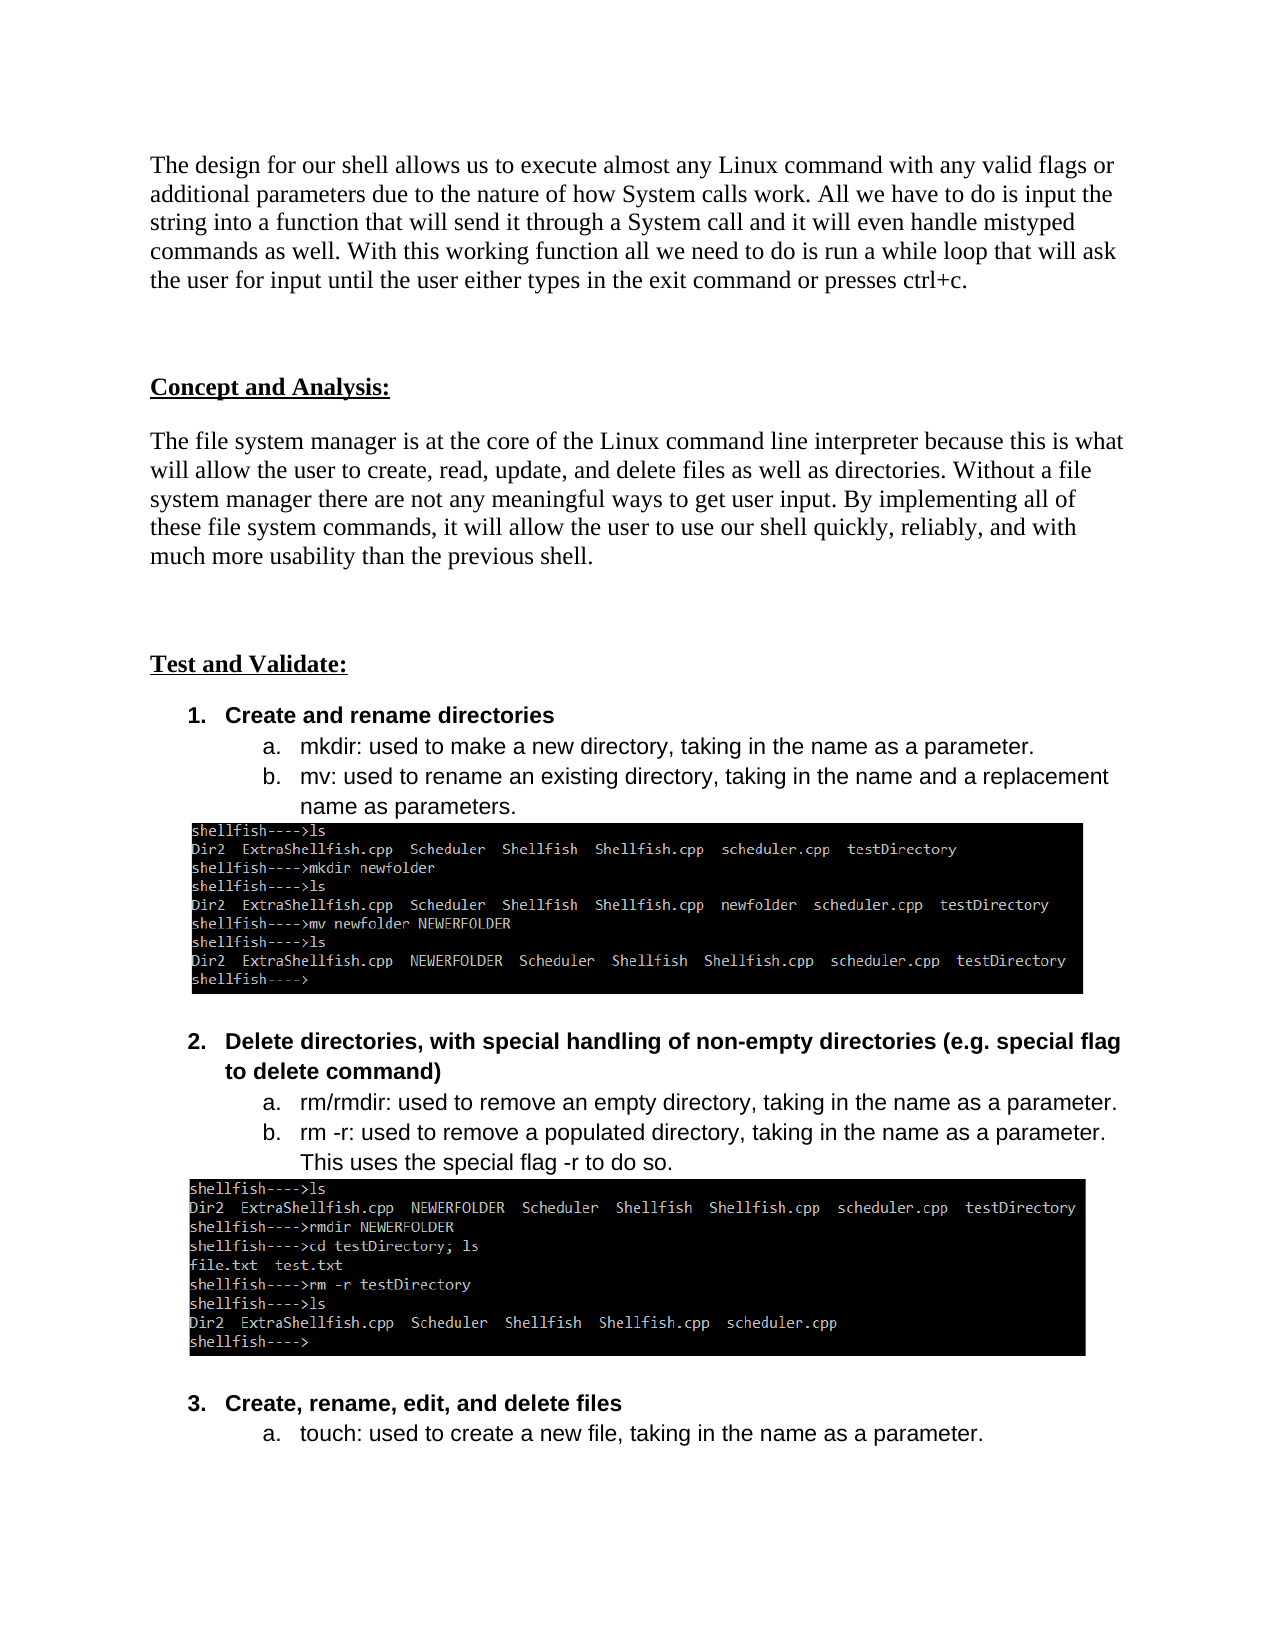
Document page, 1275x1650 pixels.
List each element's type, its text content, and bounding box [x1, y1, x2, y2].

list Create and rename directories [187, 702, 1125, 729]
list rm -r: used to remove a populated directory, taking in the name as a parameter. This uses the special flag -r to do so. [262, 1119, 1125, 1175]
picture [191, 823, 1084, 994]
list Delete directories, with special handling of non-empty directories (e.g. special flag to delete command) [187, 1028, 1125, 1084]
list mkdir: used to make a new directory, taking in the name as a parameter. [262, 733, 1125, 759]
text The file system manager is at the core of the Linux command line interpreter because this is what will allow the user to create, read, update, and delete files as well as directories. Without a file system manager there are not any meaningful ways to get user input. By implementing all of these file system commands, it will allow the user to use our shell quickly, reliably, and with much more usability than the previous shell. [150, 426, 1125, 570]
list mv: used to rename an existing directory, taking in the name and a replacement name as parameters. [262, 763, 1125, 819]
text Test and Validate: [150, 649, 1125, 677]
text Concept and Analysis: [150, 372, 1125, 401]
list rm/rmdir: used to remove an empty directory, taking in the name as a parameter. [262, 1088, 1125, 1115]
text The design for our shell allows us to execute almost any Linux command with any valid flags or additional parameters due to the nature of how System calls work. All we have to do is input the string into a function that will send it through a System call and it will even handle mistyped commands as well. With this working function all we need to do is run a while loop that will ask the user for input until the user either types in the exit command or presses ctrl+c. [150, 150, 1125, 294]
picture [189, 1179, 1086, 1356]
list touch: used to create a new file, taking in the name as a parameter. [262, 1420, 1125, 1447]
list Create, rename, edit, and delete files [187, 1390, 1125, 1416]
